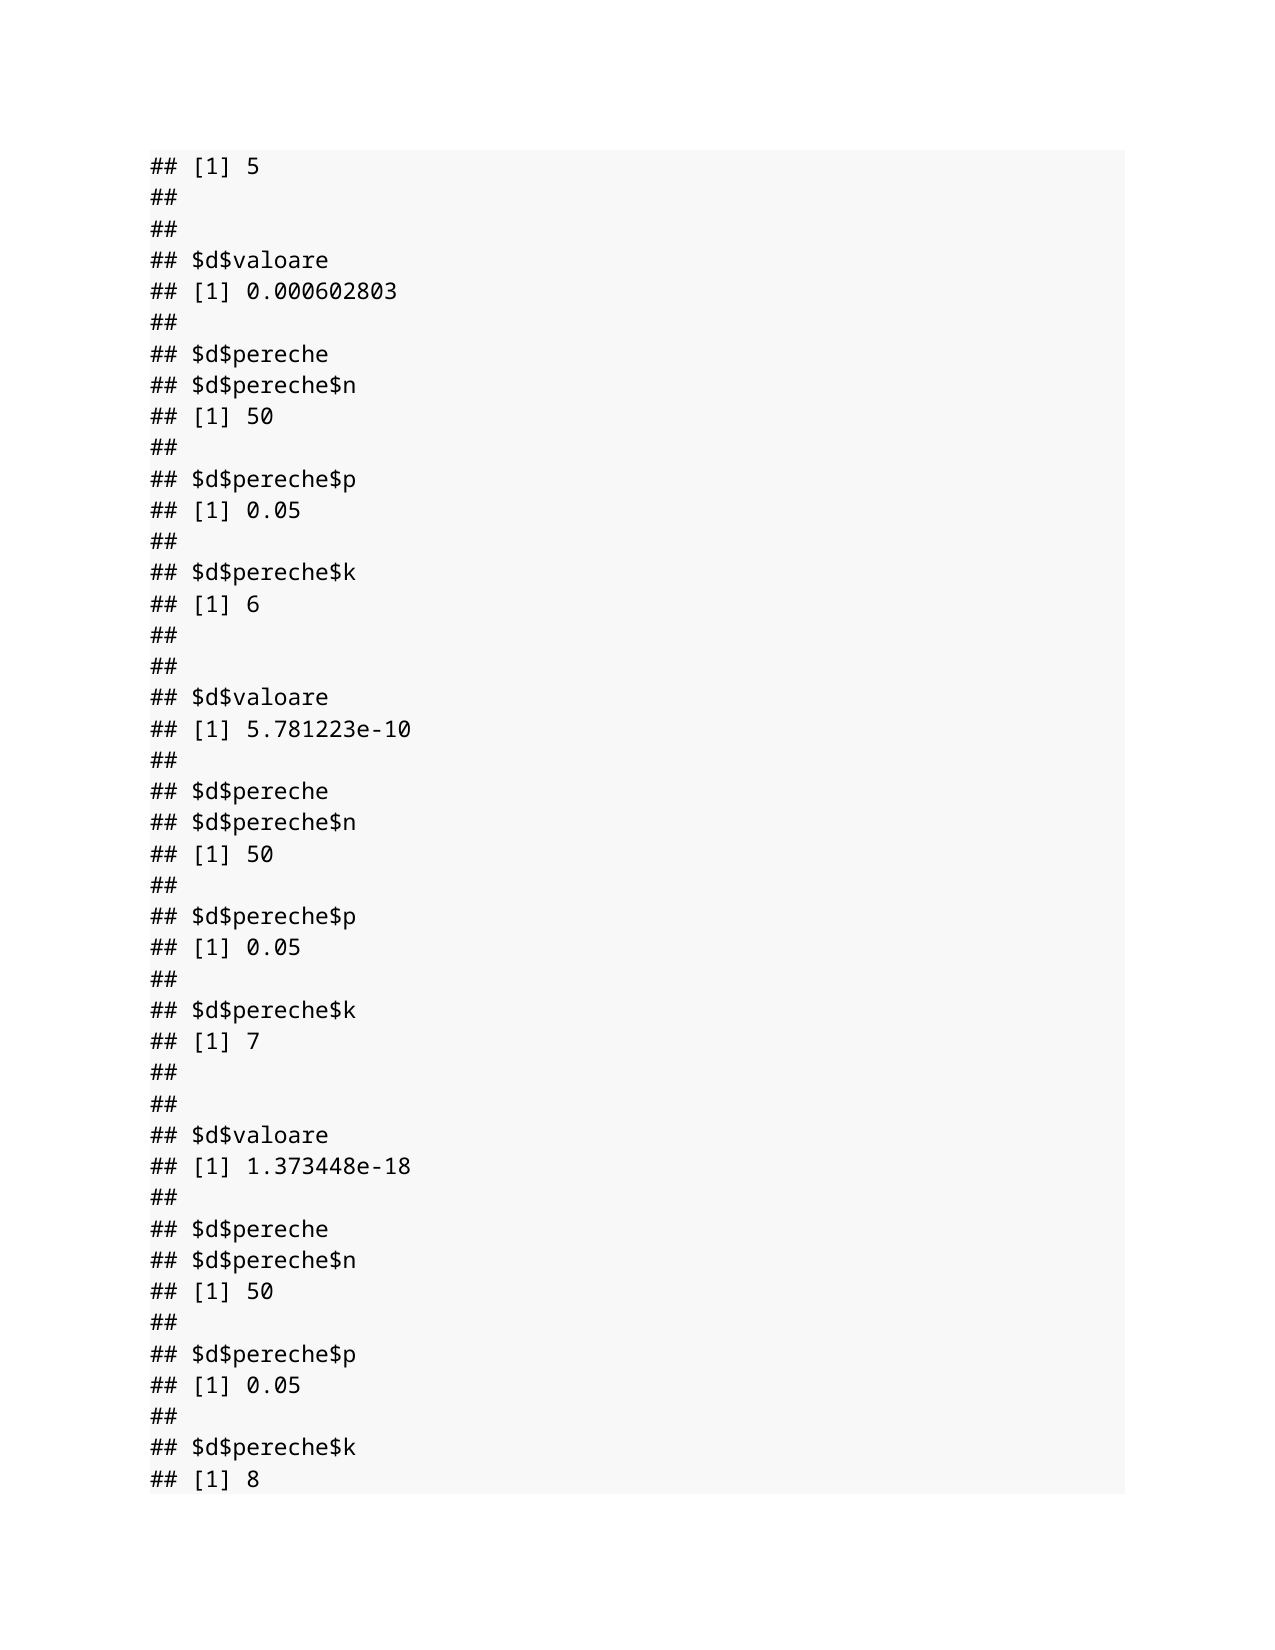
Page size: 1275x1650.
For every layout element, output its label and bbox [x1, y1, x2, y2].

text [150, 150, 1125, 1494]
